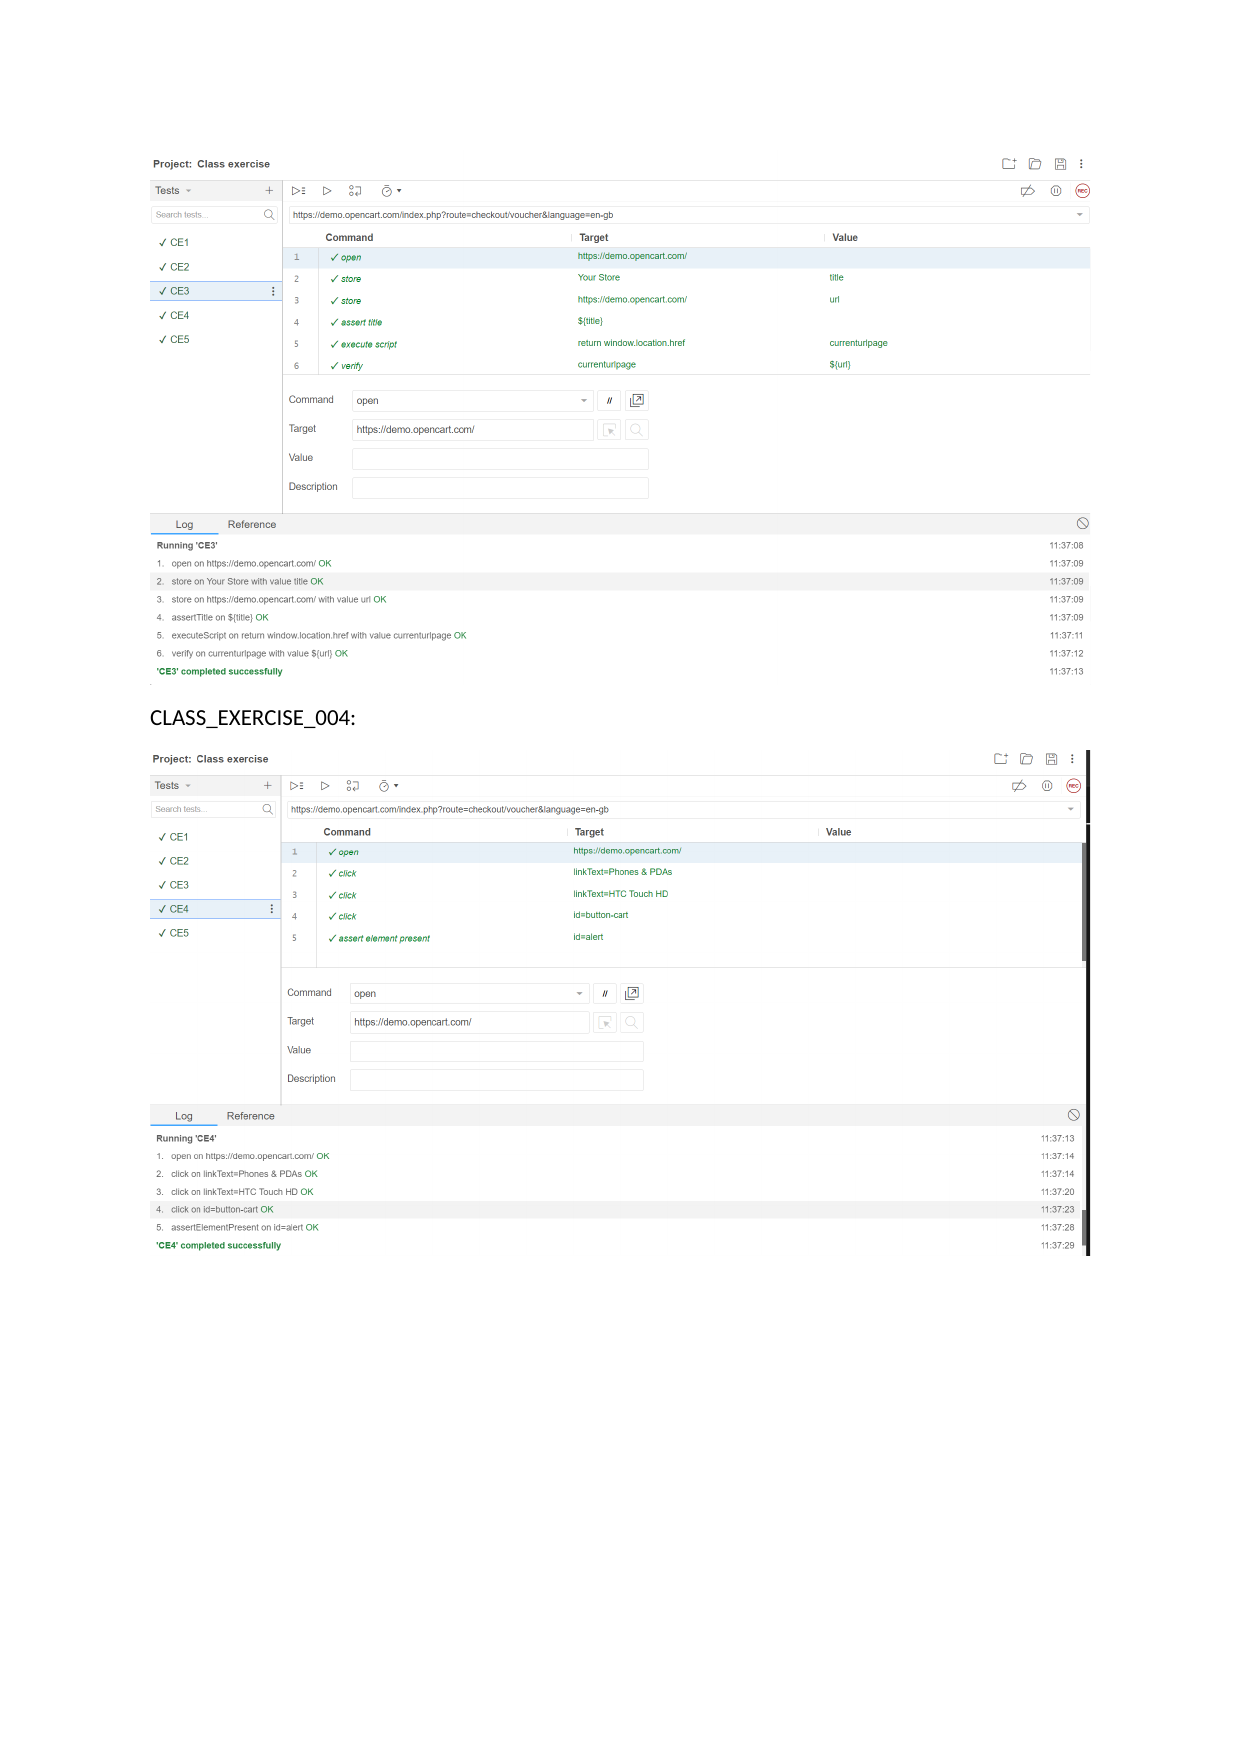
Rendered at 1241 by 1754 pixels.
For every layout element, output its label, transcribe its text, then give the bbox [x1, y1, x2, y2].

picture [150, 750, 1091, 1256]
text CLASS_EXERCISE_004: [150, 703, 1090, 732]
picture [150, 150, 1091, 685]
